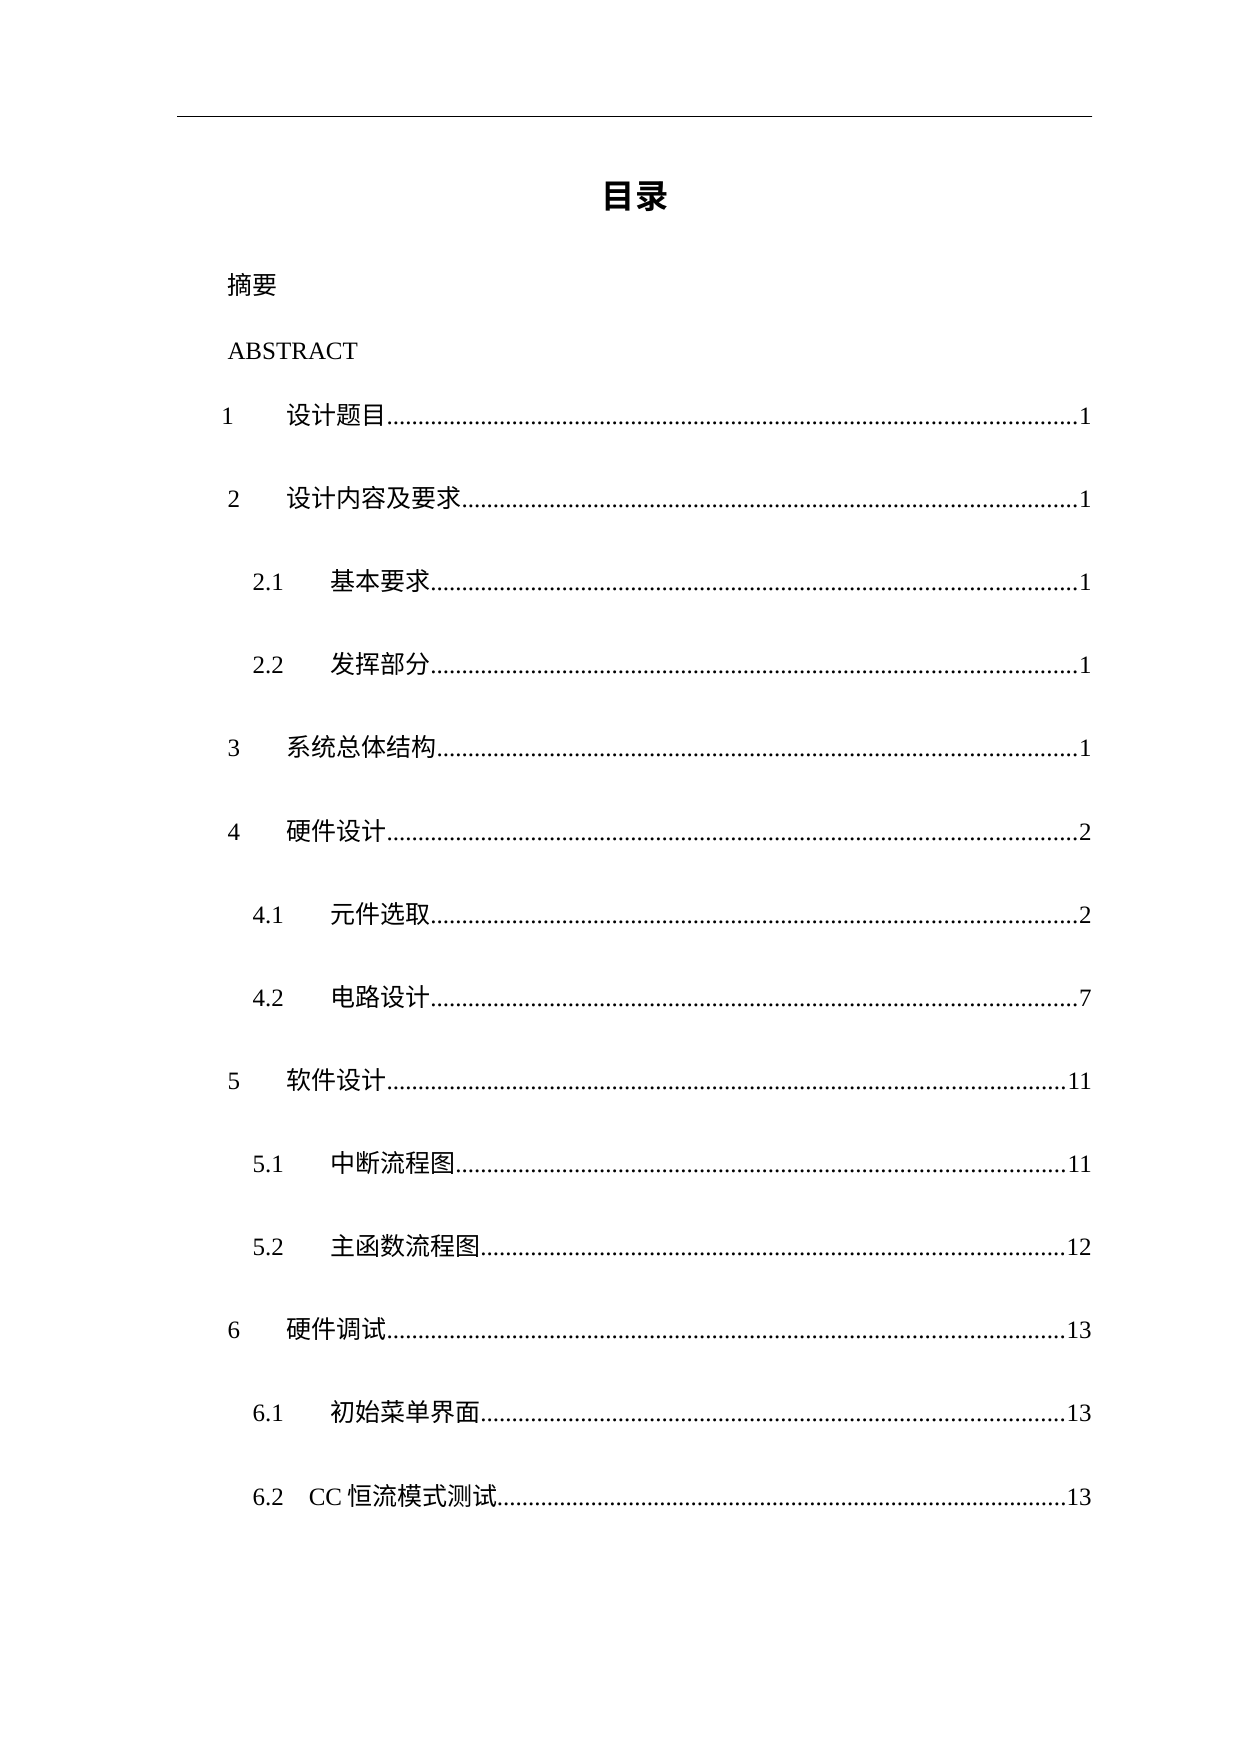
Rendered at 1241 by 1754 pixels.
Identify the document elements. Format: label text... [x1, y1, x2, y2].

text 4.1 元件选取 2 [202, 880, 1092, 945]
text 6 硬件调试 13 [177, 1295, 1092, 1360]
text 4.2 电路设计 7 [202, 963, 1092, 1028]
text 6.1 初始菜单界面 13 [202, 1378, 1092, 1443]
text 2.2 发挥部分 1 [202, 630, 1092, 695]
text ABSTRACT [177, 334, 1092, 367]
text 4 硬件设计 2 [177, 797, 1092, 862]
text 2 设计内容及要求 1 [177, 464, 1092, 529]
text 目录 [177, 162, 1092, 227]
text 5.1 中断流程图 11 [202, 1129, 1092, 1194]
text 3 系统总体结构 1 [177, 713, 1092, 778]
text 6.2 CC恒流模式测试 13 [202, 1462, 1092, 1527]
text 摘要 [177, 251, 1092, 316]
text 5.2 主函数流程图 12 [202, 1212, 1092, 1277]
text 1 设计题目 1 [177, 381, 1092, 446]
text 2.1 基本要求 1 [202, 547, 1092, 612]
text 5 软件设计 11 [177, 1046, 1092, 1111]
